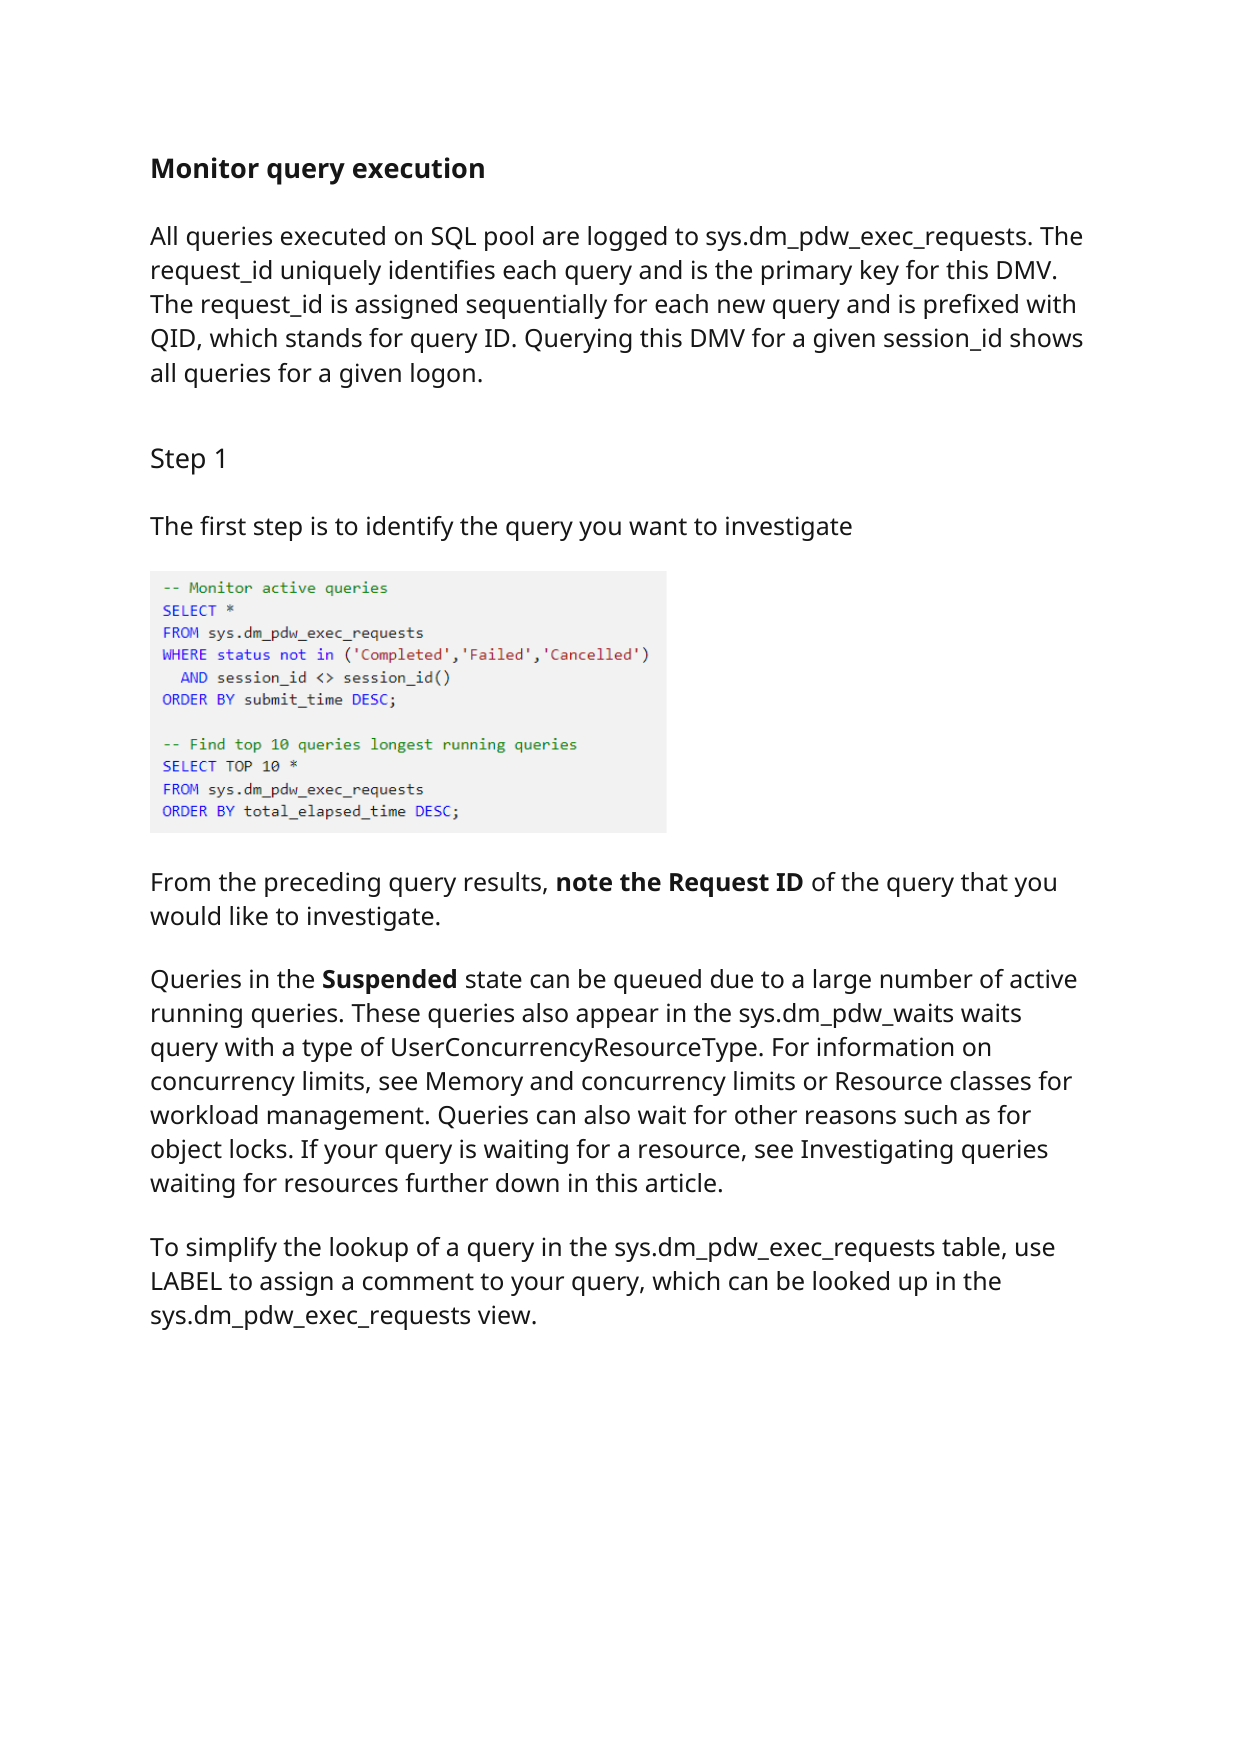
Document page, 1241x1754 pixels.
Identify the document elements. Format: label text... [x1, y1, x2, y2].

text To simplify the lookup of a query in the sys.dm_pdw_exec_requests table, use LABEL to assign a comment to your query, which can be looked up in the sys.dm_pdw_exec_requests view. [150, 1229, 1090, 1331]
text All queries executed on SQL pool are logged to sys.dm_pdw_exec_requests. The request_id uniquely identifies each query and is the primary key for this DMV. The request_id is assigned sequentially for each new query and is prefixed with QID, which stands for query ID. Querying this DMV for a given session_id shows all queries for a given logon. [150, 219, 1090, 389]
text From the preceding query results, note the Request ID of the query that you would like to investigate. [150, 864, 1090, 932]
picture [150, 571, 667, 833]
text Queries in the Suspended state can be queued due to a large number of active running queries. These queries also appear in the sys.dm_pdw_waits waits query with a type of UserConcurrencyResourceType. For information on concurrency limits, see Memory and concurrency limits or Resource classes for workload management. Queries can also wait for other reasons such as for object locks. If your query is waiting for a resource, see Investigating queries waiting for resources further down in this article. [150, 962, 1090, 1200]
subtitle Monitor query execution [150, 150, 1090, 187]
text The first step is to identify the query you want to investigate [150, 508, 1090, 542]
subtitle Step 1 [150, 439, 1090, 476]
